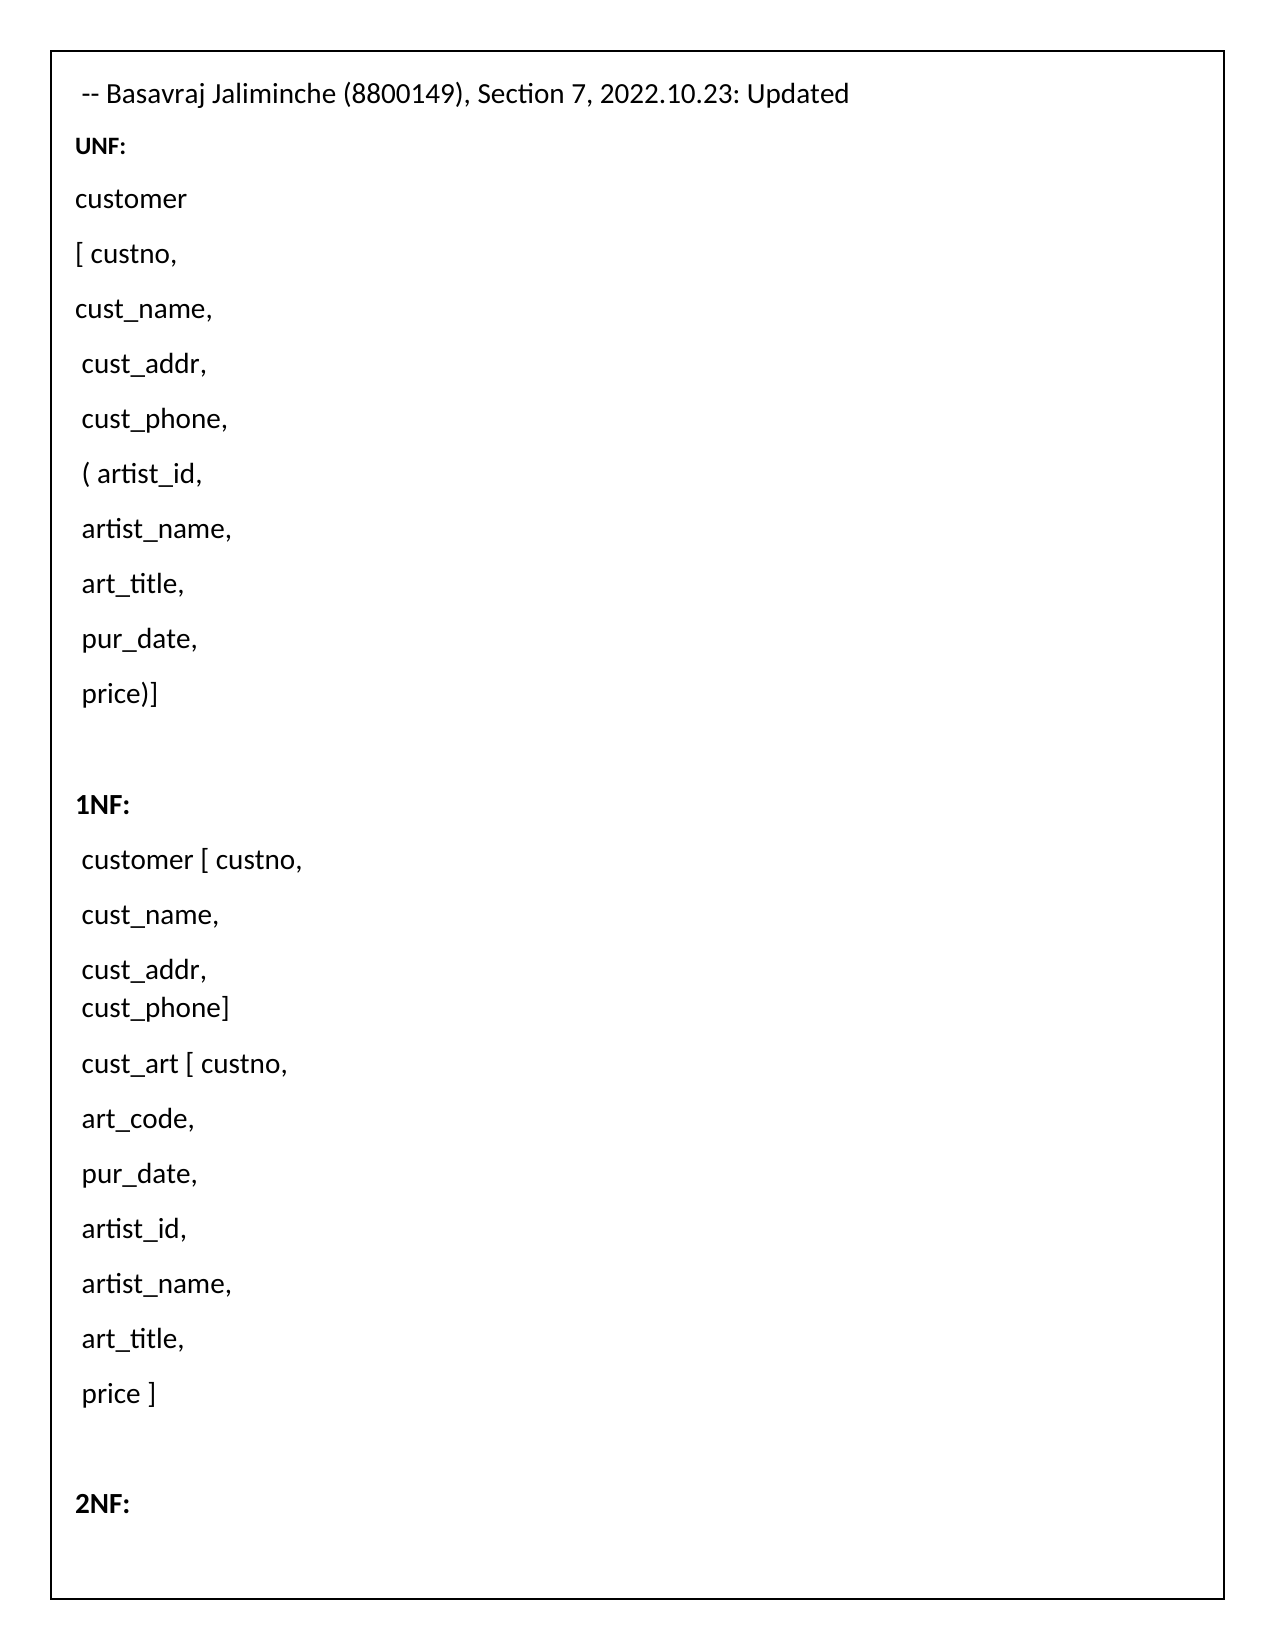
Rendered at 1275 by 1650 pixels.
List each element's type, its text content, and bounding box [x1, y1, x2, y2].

text cust_addr, [75, 345, 1200, 381]
text cust_art [ custno, [75, 1045, 1200, 1080]
text art_title, [75, 565, 1200, 601]
text cust_name, [75, 896, 1200, 932]
text [ custno, [75, 235, 1200, 270]
text customer [ custno, [75, 841, 1200, 877]
text ( artist_id, [75, 455, 1200, 491]
text price)] [75, 676, 1200, 711]
text customer [75, 180, 1200, 215]
text art_title, [75, 1320, 1200, 1356]
text cust_phone, [75, 400, 1200, 436]
text art_code, [75, 1100, 1200, 1135]
text 2NF: [75, 1486, 1200, 1521]
text 1NF: [75, 786, 1200, 821]
text price ] [75, 1375, 1200, 1411]
text artist_id, [75, 1210, 1200, 1246]
text pur_date, [75, 621, 1200, 656]
text artist_name, [75, 510, 1200, 546]
text cust_addr, cust_phone] [75, 951, 1200, 1025]
text UNF: [75, 130, 1200, 161]
text cust_name, [75, 290, 1200, 326]
text -- Basavraj Jaliminche (8800149), Section 7, 2022.10.23: Updated [75, 75, 1200, 111]
text artist_name, [75, 1265, 1200, 1301]
text pur_date, [75, 1155, 1200, 1191]
